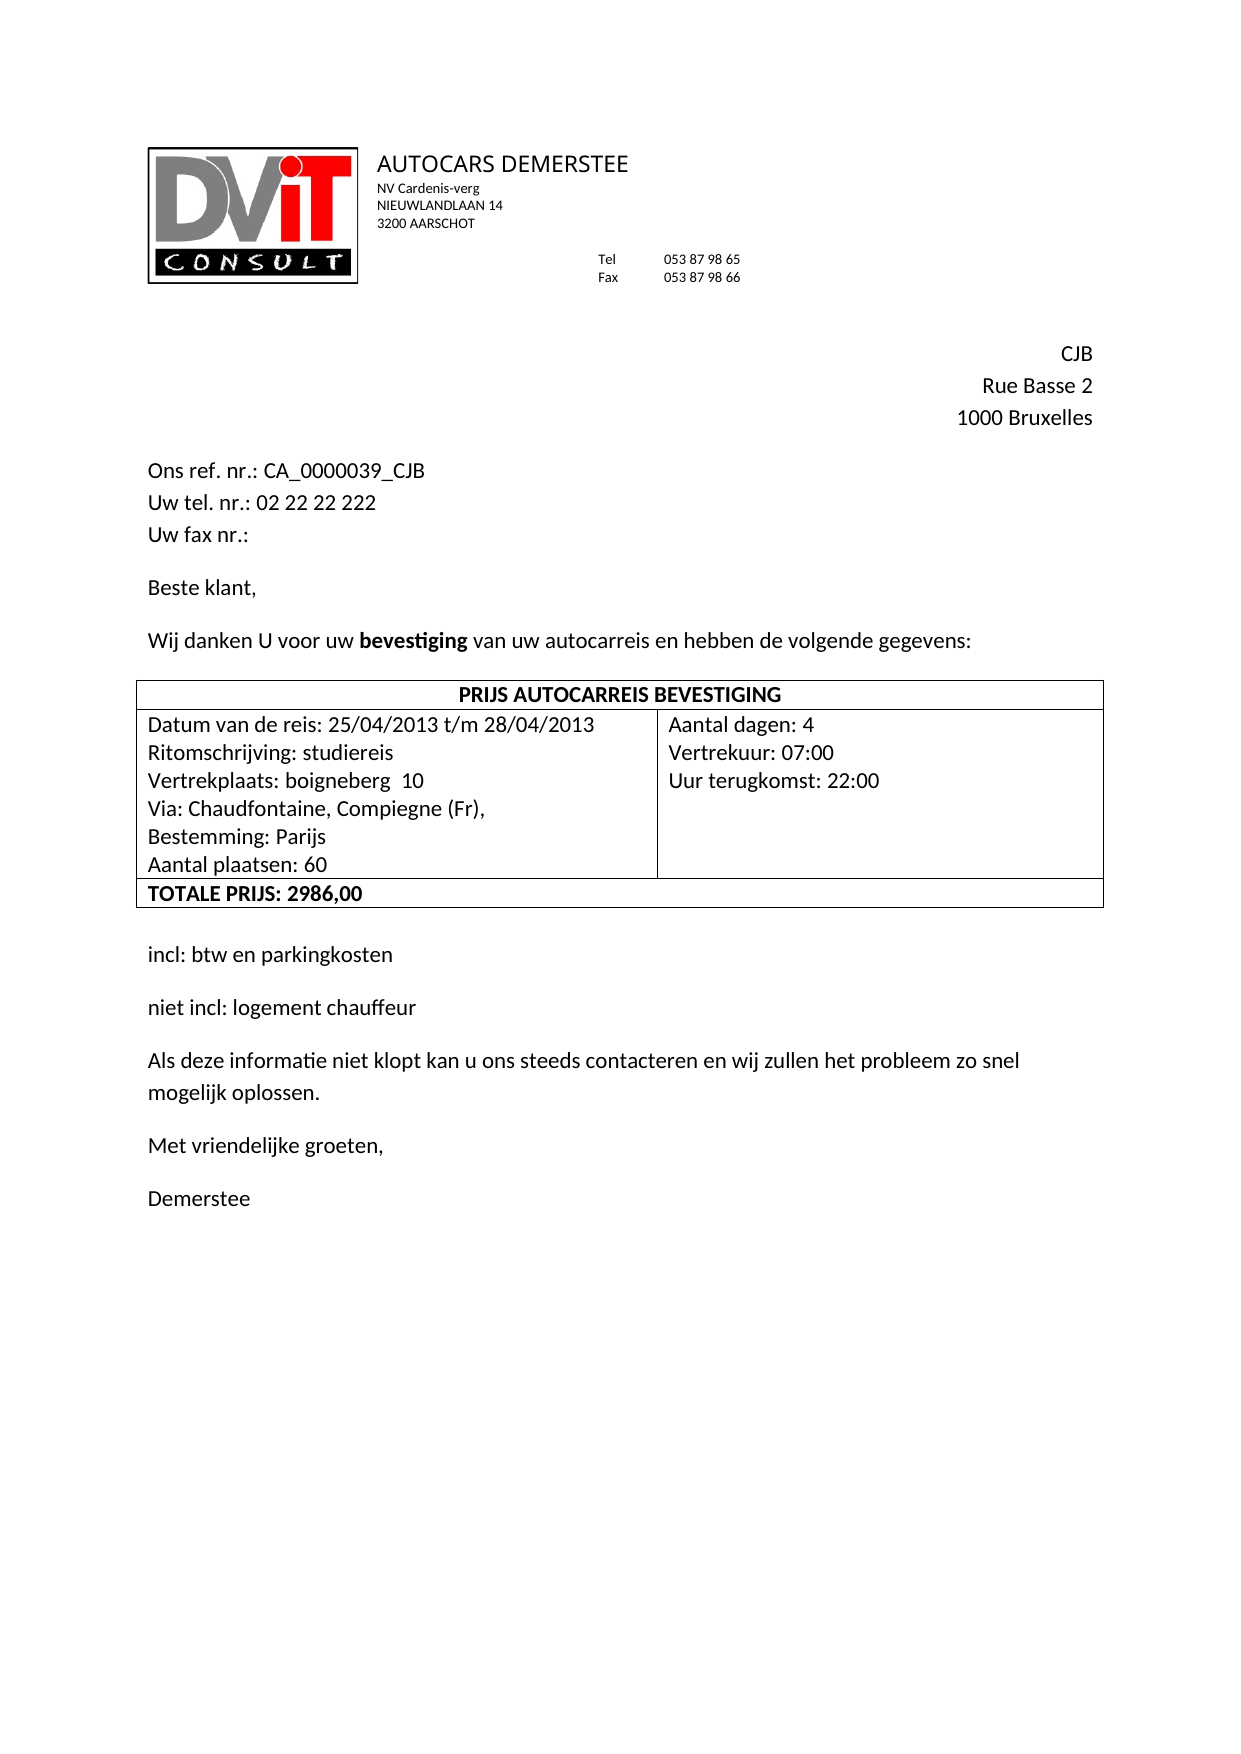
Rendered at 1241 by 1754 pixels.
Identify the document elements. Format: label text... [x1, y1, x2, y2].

text niet incl: logement chauffeur [148, 993, 1093, 1021]
text CJB Rue Basse 2 1000 Bruxelles [148, 339, 1093, 431]
text Demerstee [148, 1184, 1093, 1212]
text Als deze informatie niet klopt kan u ons steeds contacteren en wij zullen het probleem zo snel mogelijk oplossen. [148, 1046, 1093, 1106]
picture [147, 147, 359, 284]
text incl: btw en parkingkosten [148, 908, 1093, 968]
text Tel 053 87 98 65 Fax 053 87 98 66 [369, 250, 1093, 286]
table_cell Aantal dagen: 4 Vertrekuur: 07:00 Uur terugkomst: 22:00 [658, 710, 1103, 878]
text Met vriendelijke groeten, [148, 1131, 1093, 1159]
text Beste klant, [148, 573, 1093, 602]
table_cell TOTALE PRIJS: 2986,00 [137, 879, 1103, 907]
table_cell Datum van de reis: 25/04/2013 t/m 28/04/2013 Ritomschrijving: studiereis Vertrekplaats: boigneberg 10 Via: Chaudfontaine, Compiegne (Fr), Bestemming: Parijs Aantal plaatsen: 60 [137, 710, 657, 878]
table_header PRIJS AUTOCARREIS BEVESTIGING [137, 681, 1103, 709]
text Ons ref. nr.: CA_0000039_CJB Uw tel. nr.: 02 22 22 222 Uw fax nr.: [148, 456, 1093, 548]
text AUTOCARS DEMERSTEE NV Cardenis-verg NIEUWLANDLAAN 14 3200 AARSCHOT [359, 148, 1093, 232]
text Wij danken U voor uw bevestiging van uw autocarreis en hebben de volgende gegevens: [148, 627, 1093, 654]
